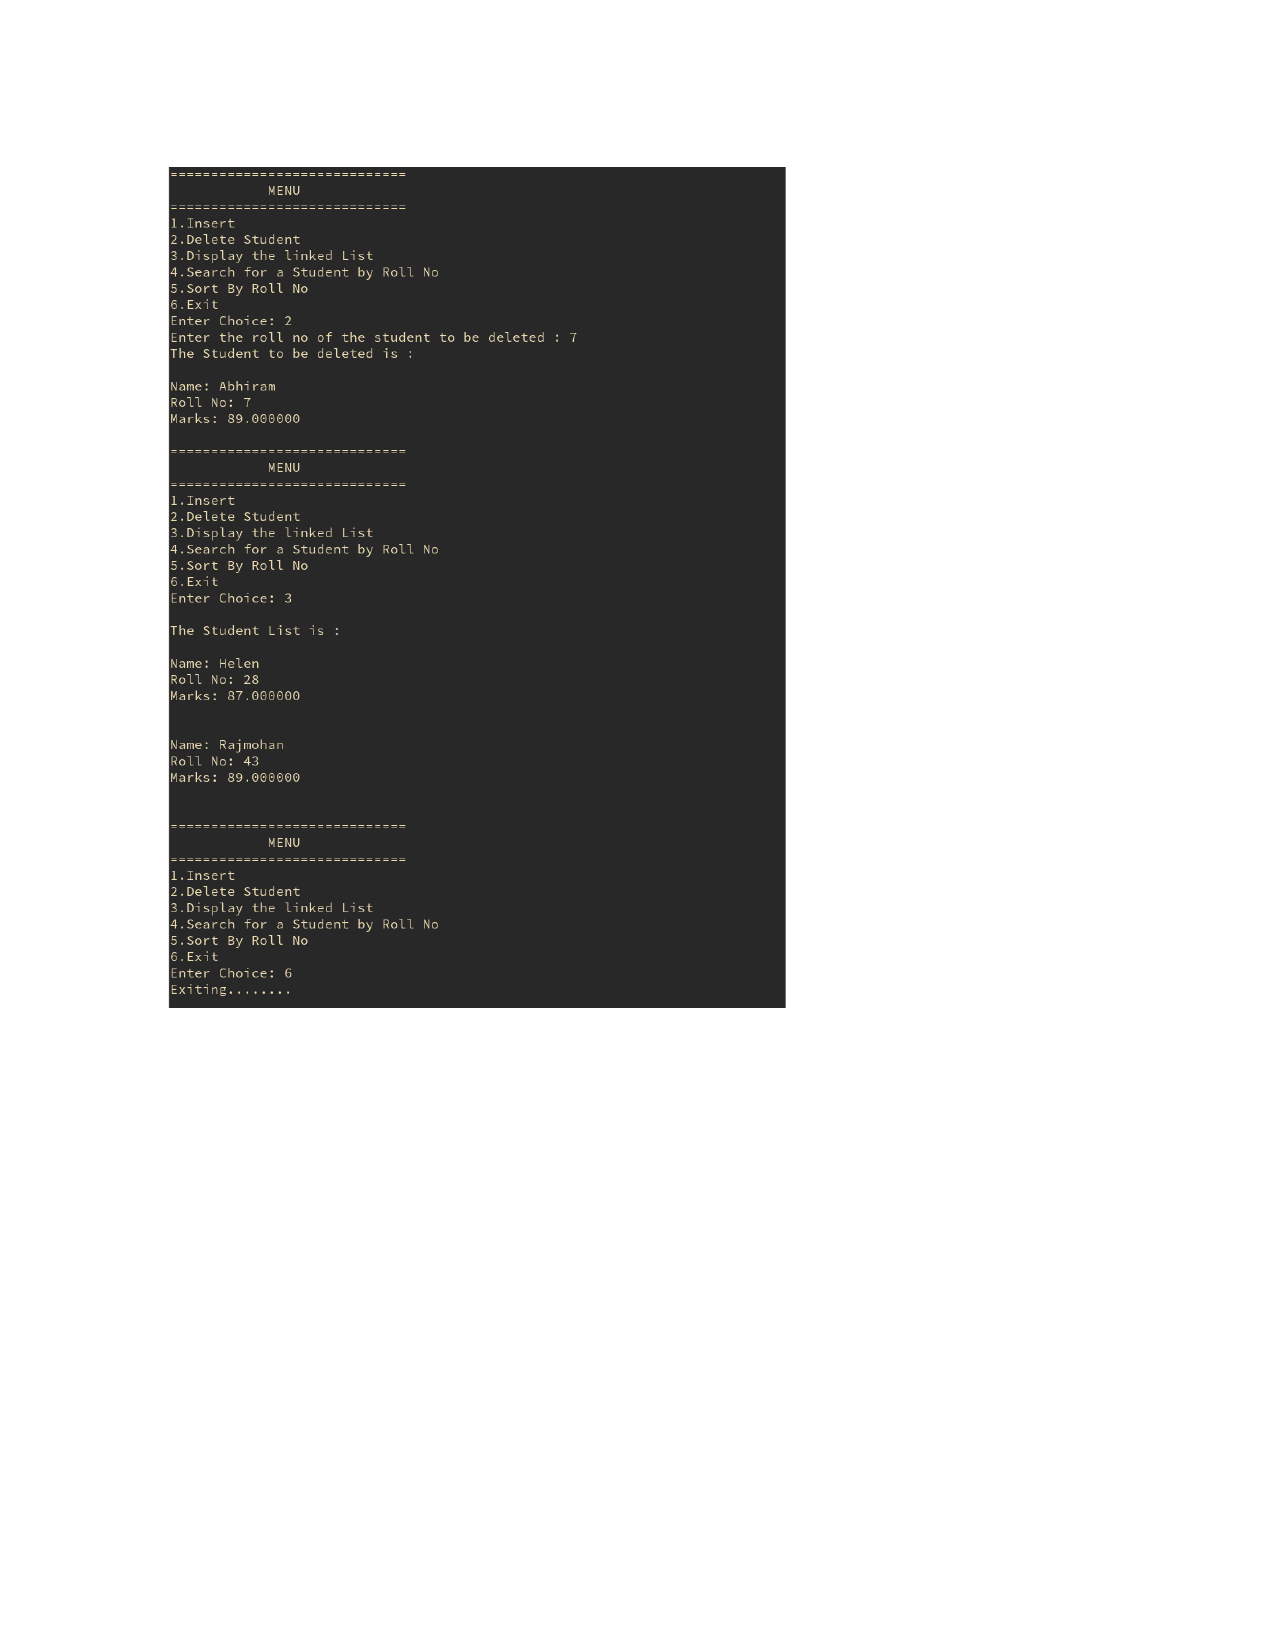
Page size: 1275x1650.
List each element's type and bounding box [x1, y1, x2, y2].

picture [168, 167, 786, 1008]
